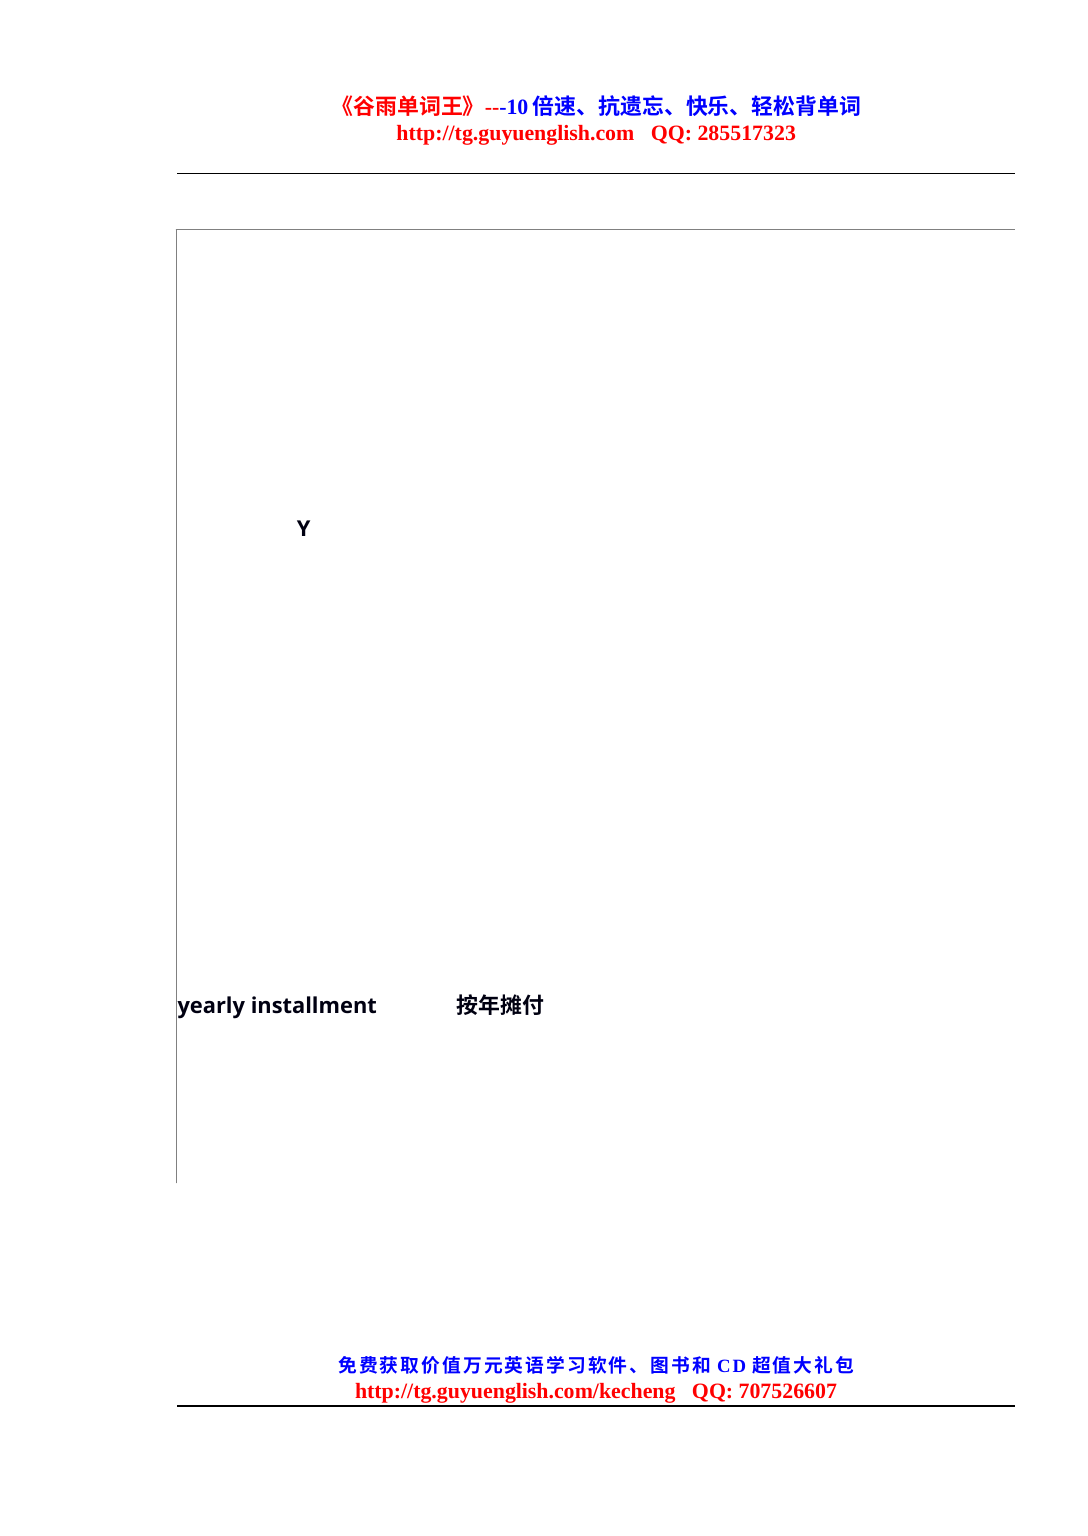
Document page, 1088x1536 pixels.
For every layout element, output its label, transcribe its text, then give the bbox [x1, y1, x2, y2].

text yearly installment 按年摊付 [177, 944, 1015, 1063]
text Y [177, 468, 1015, 587]
